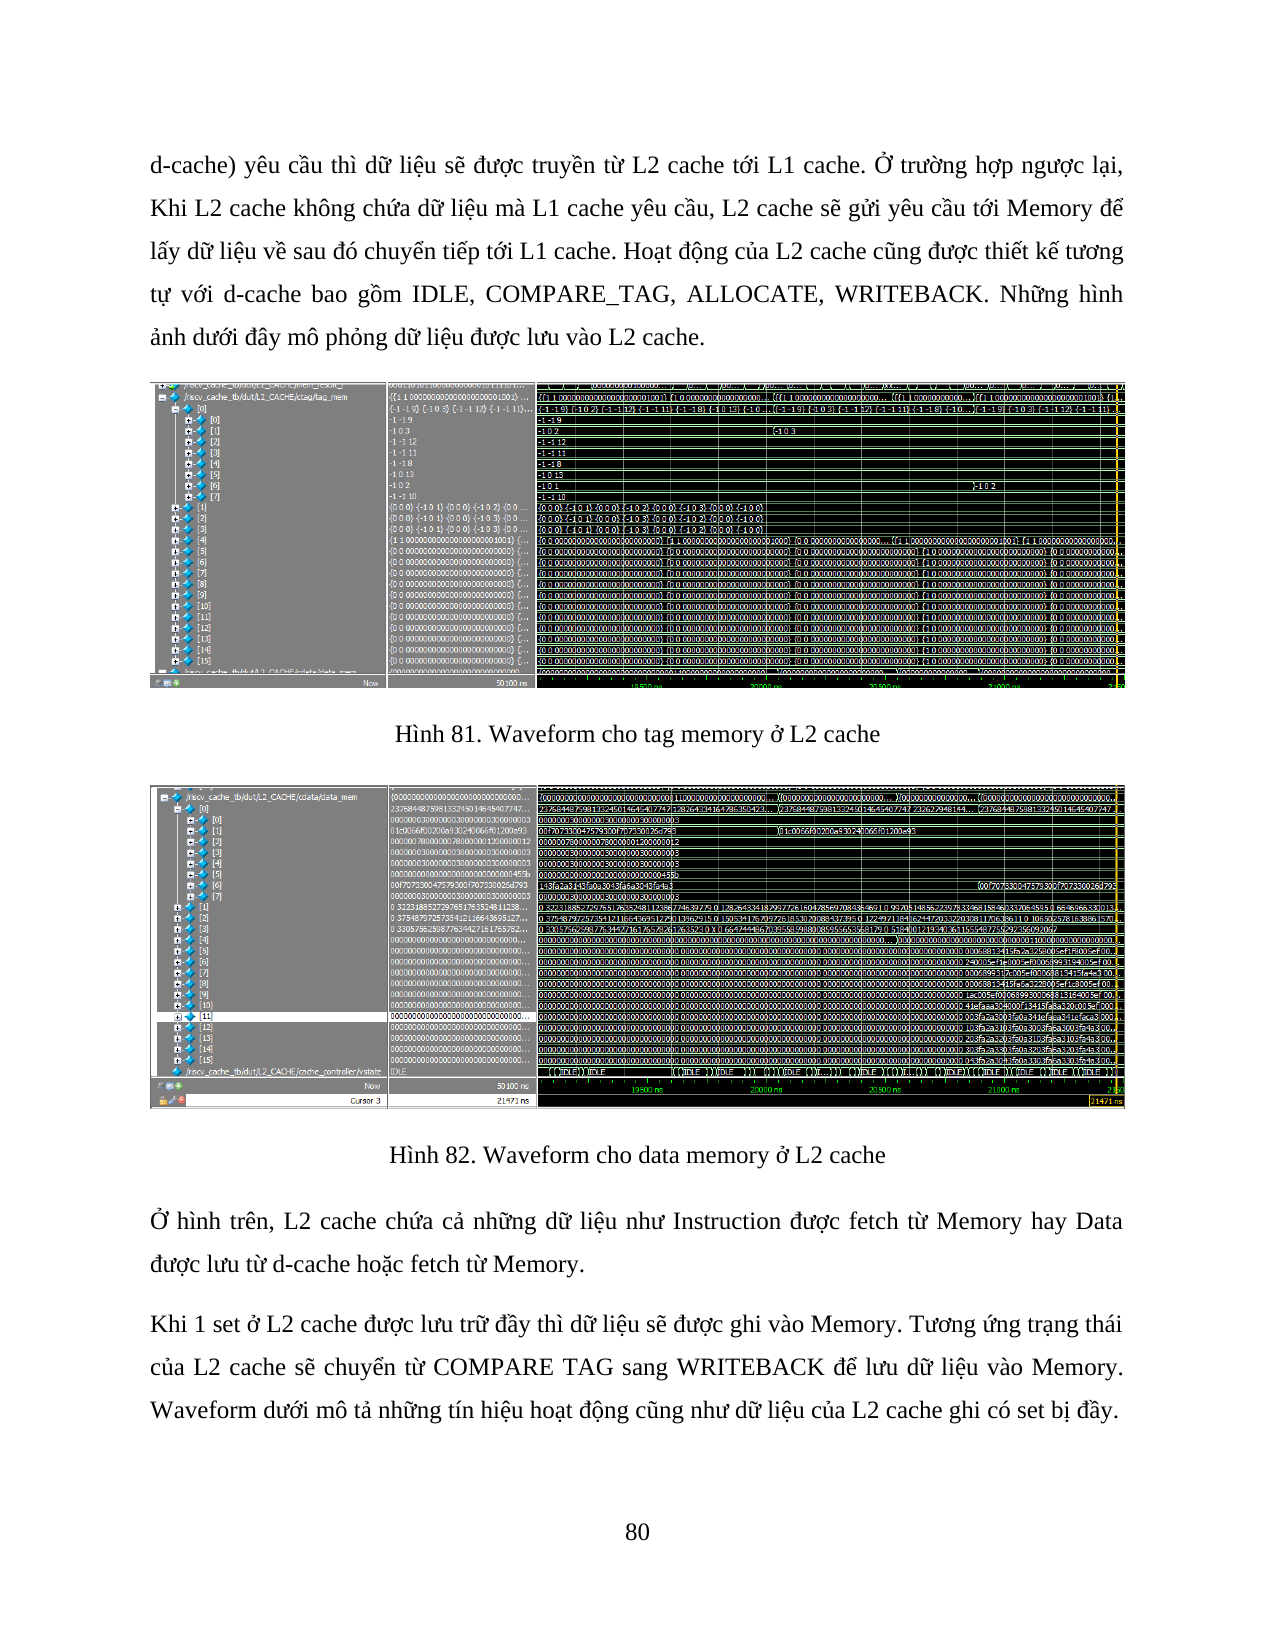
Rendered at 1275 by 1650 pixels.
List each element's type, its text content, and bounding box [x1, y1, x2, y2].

text Khi 1 set ở L2 cache được lưu trữ đầy thì dữ liệu sẽ được ghi vào Memory. Tương ứng trạng thái của L2 cache sẽ chuyển từ COMPARE TAG sang WRITEBACK để lưu dữ liệu vào Memory. Waveform dưới mô tả những tín hiệu hoạt động cũng như dữ liệu của L2 cache ghi có set bị đầy. [150, 1309, 1125, 1424]
text Hình 82. Waveform cho data memory ở L2 cache [150, 1140, 1125, 1169]
picture [150, 382, 1125, 688]
text Ở hình trên, L2 cache chứa cả những dữ liệu như Instruction được fetch từ Memory hay Data được lưu từ d-cache hoặc fetch từ Memory. [150, 1206, 1125, 1278]
picture [150, 785, 1125, 1109]
text Hình 81. Waveform cho tag memory ở L2 cache [150, 719, 1125, 748]
